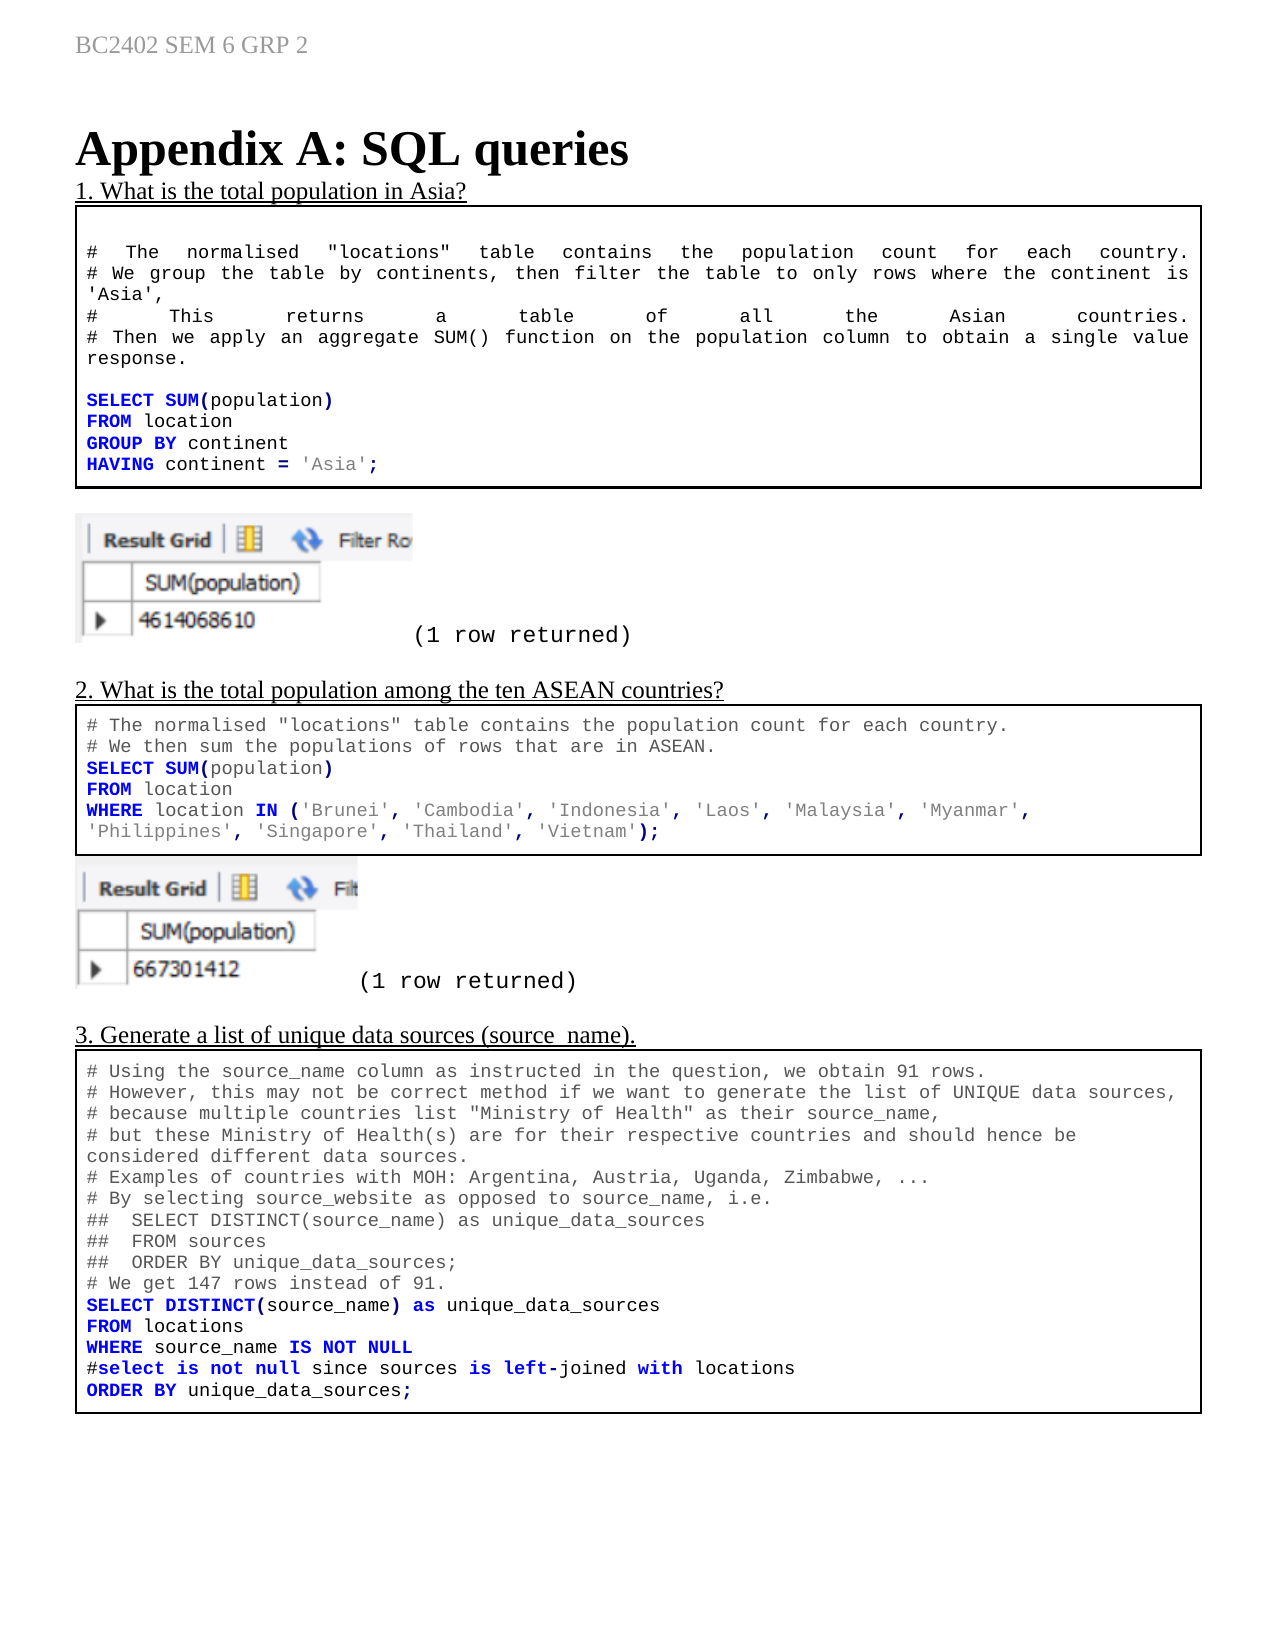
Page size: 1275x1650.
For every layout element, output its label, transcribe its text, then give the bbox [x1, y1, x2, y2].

text 3. Generate a list of unique data sources (source_name). [75, 1020, 1200, 1049]
text 2. What is the total population among the ten ASEAN countries? [75, 675, 1200, 703]
table_header # The normalised "locations" table contains the population count for each country. # We then sum the populations of rows that are in ASEAN. SELECT SUM(population) FROM location WHERE location IN ('Brunei', 'Cambodia', 'Indonesia', 'Laos', 'Malaysia', 'Myanmar', 'Philippines', 'Singapore', 'Thailand', 'Vietnam'); [77, 706, 1200, 854]
table_header # Using the source_name column as instructed in the question, we obtain 91 rows. # However, this may not be correct method if we want to generate the list of UNIQUE data sources, # because multiple countries list "Ministry of Health" as their source_name, # but these Ministry of Health(s) are for their respective countries and should hence be considered different data sources. # Examples of countries with MOH: Argentina, Austria, Uganda, Zimbabwe, ... # By selecting source_website as opposed to source_name, i.e. ## SELECT DISTINCT(source_name) as unique_data_sources ## FROM sources ## ORDER BY unique_data_sources; # We get 147 rows instead of 91. SELECT DISTINCT(source_name) as unique_data_sources FROM locations WHERE source_name IS NOT NULL #select is not null since sources is left-joined with locations ORDER BY unique_data_sources; [77, 1051, 1200, 1412]
subtitle (1 row returned) [75, 856, 1200, 995]
picture [75, 856, 358, 989]
table_header # The normalised "locations" table contains the population count for each country. # We group the table by continents, then filter the table to only rows where the continent is 'Asia', # This returns a table of all the Asian countries. # Then we apply an aggregate SUM() function on the population column to obtain a single value response. SELECT SUM(population) FROM location GROUP BY continent HAVING continent = 'Asia'; [77, 207, 1200, 486]
text 1. What is the total population in Asia? [75, 176, 1200, 205]
text Appendix A: SQL queries [75, 119, 1200, 176]
picture [75, 513, 413, 643]
